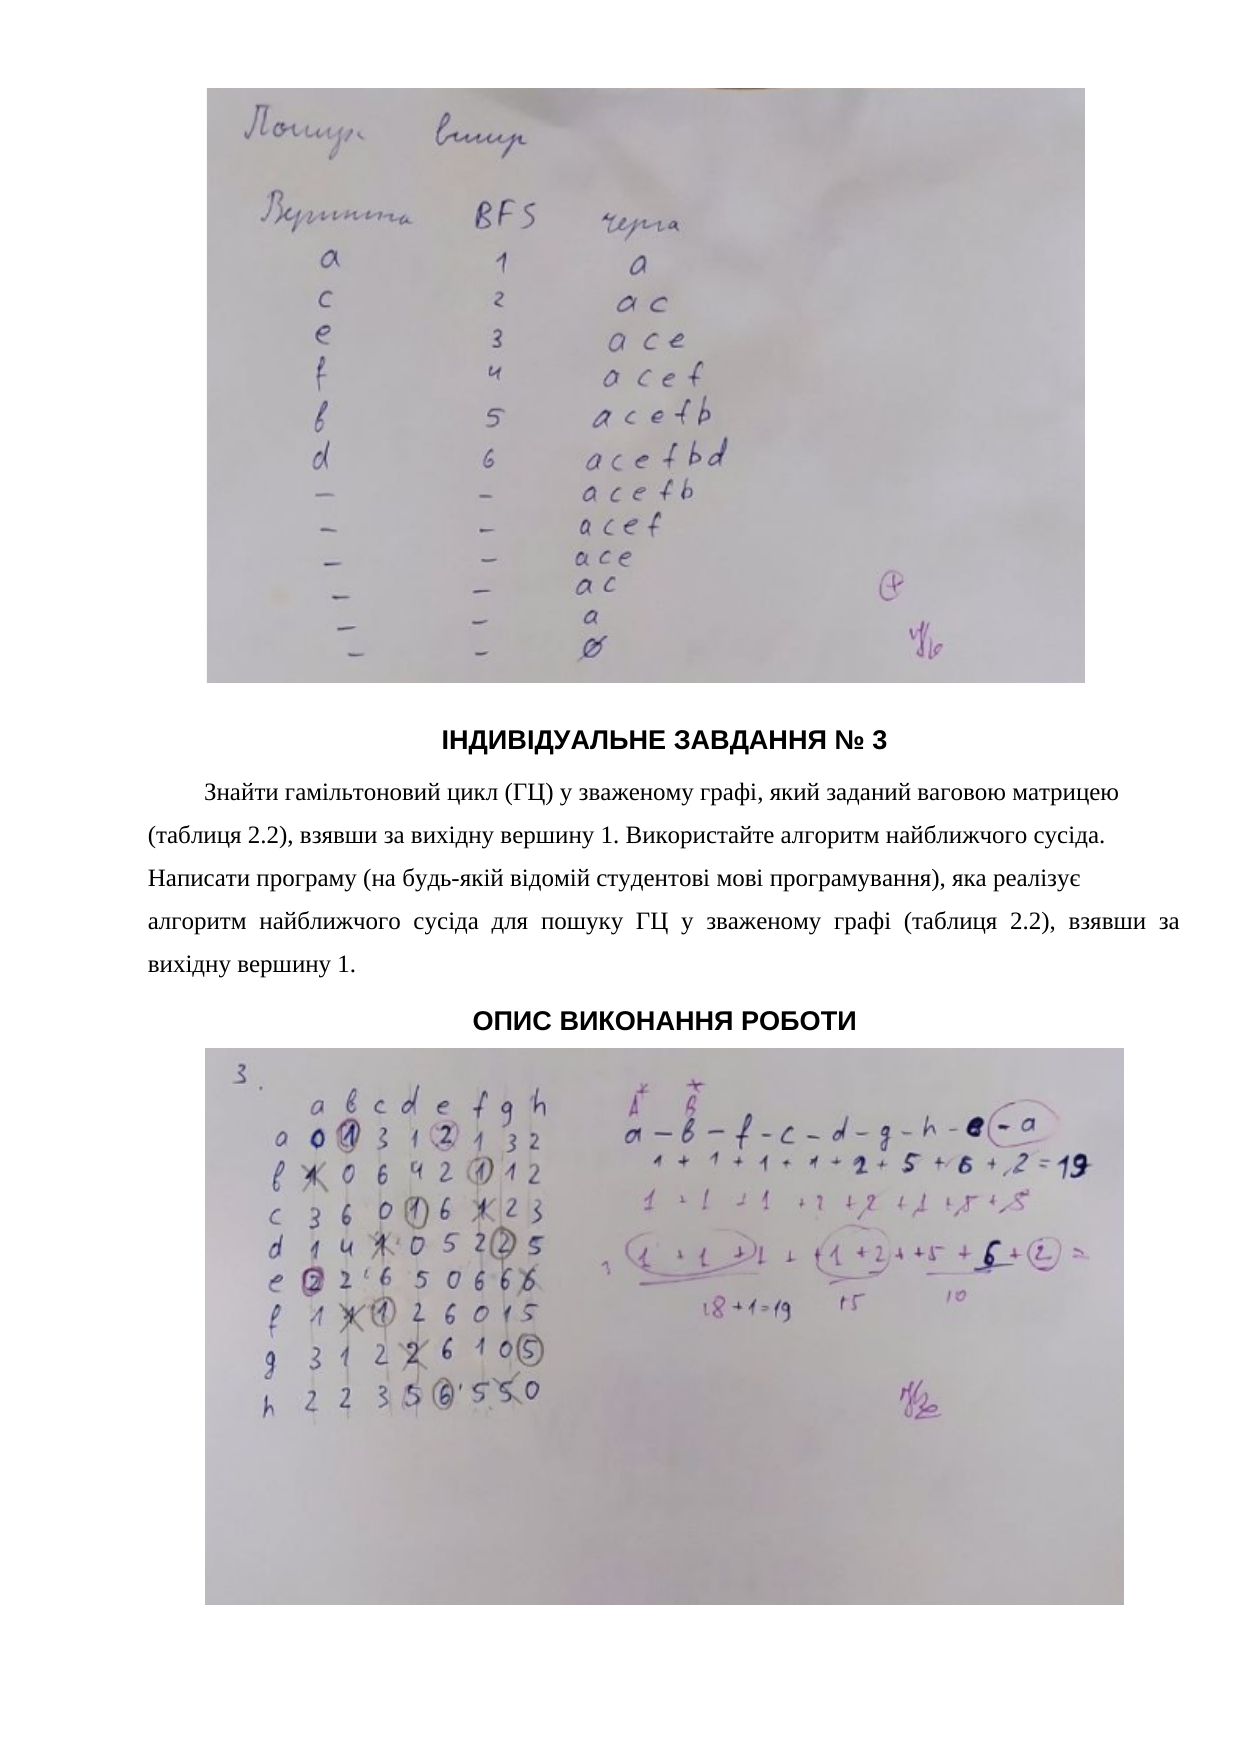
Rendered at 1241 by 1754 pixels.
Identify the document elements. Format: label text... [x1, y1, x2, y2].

text Знайти гамільтоновий цикл (ГЦ) у зваженому графі, який заданий ваговою матрицею [148, 777, 1181, 806]
text ІНДИВІДУАЛЬНЕ ЗАВДАННЯ № 3 [148, 724, 1181, 755]
text алгоритм найближчого сусіда для пошуку ГЦ у зваженому графі (таблиця 2.2), взявши за вихідну вершину 1. [148, 906, 1181, 978]
text Написати програму (на будь-якій відомій студентові мові програмування), яка реалізує [148, 863, 1181, 892]
picture [206, 88, 1085, 683]
text ОПИС ВИКОНАННЯ РОБОТИ [148, 1005, 1181, 1036]
text (таблиця 2.2), взявши за вихідну вершину 1. Використайте алгоритм найближчого сусіда. [148, 820, 1181, 849]
picture [205, 1048, 1124, 1605]
